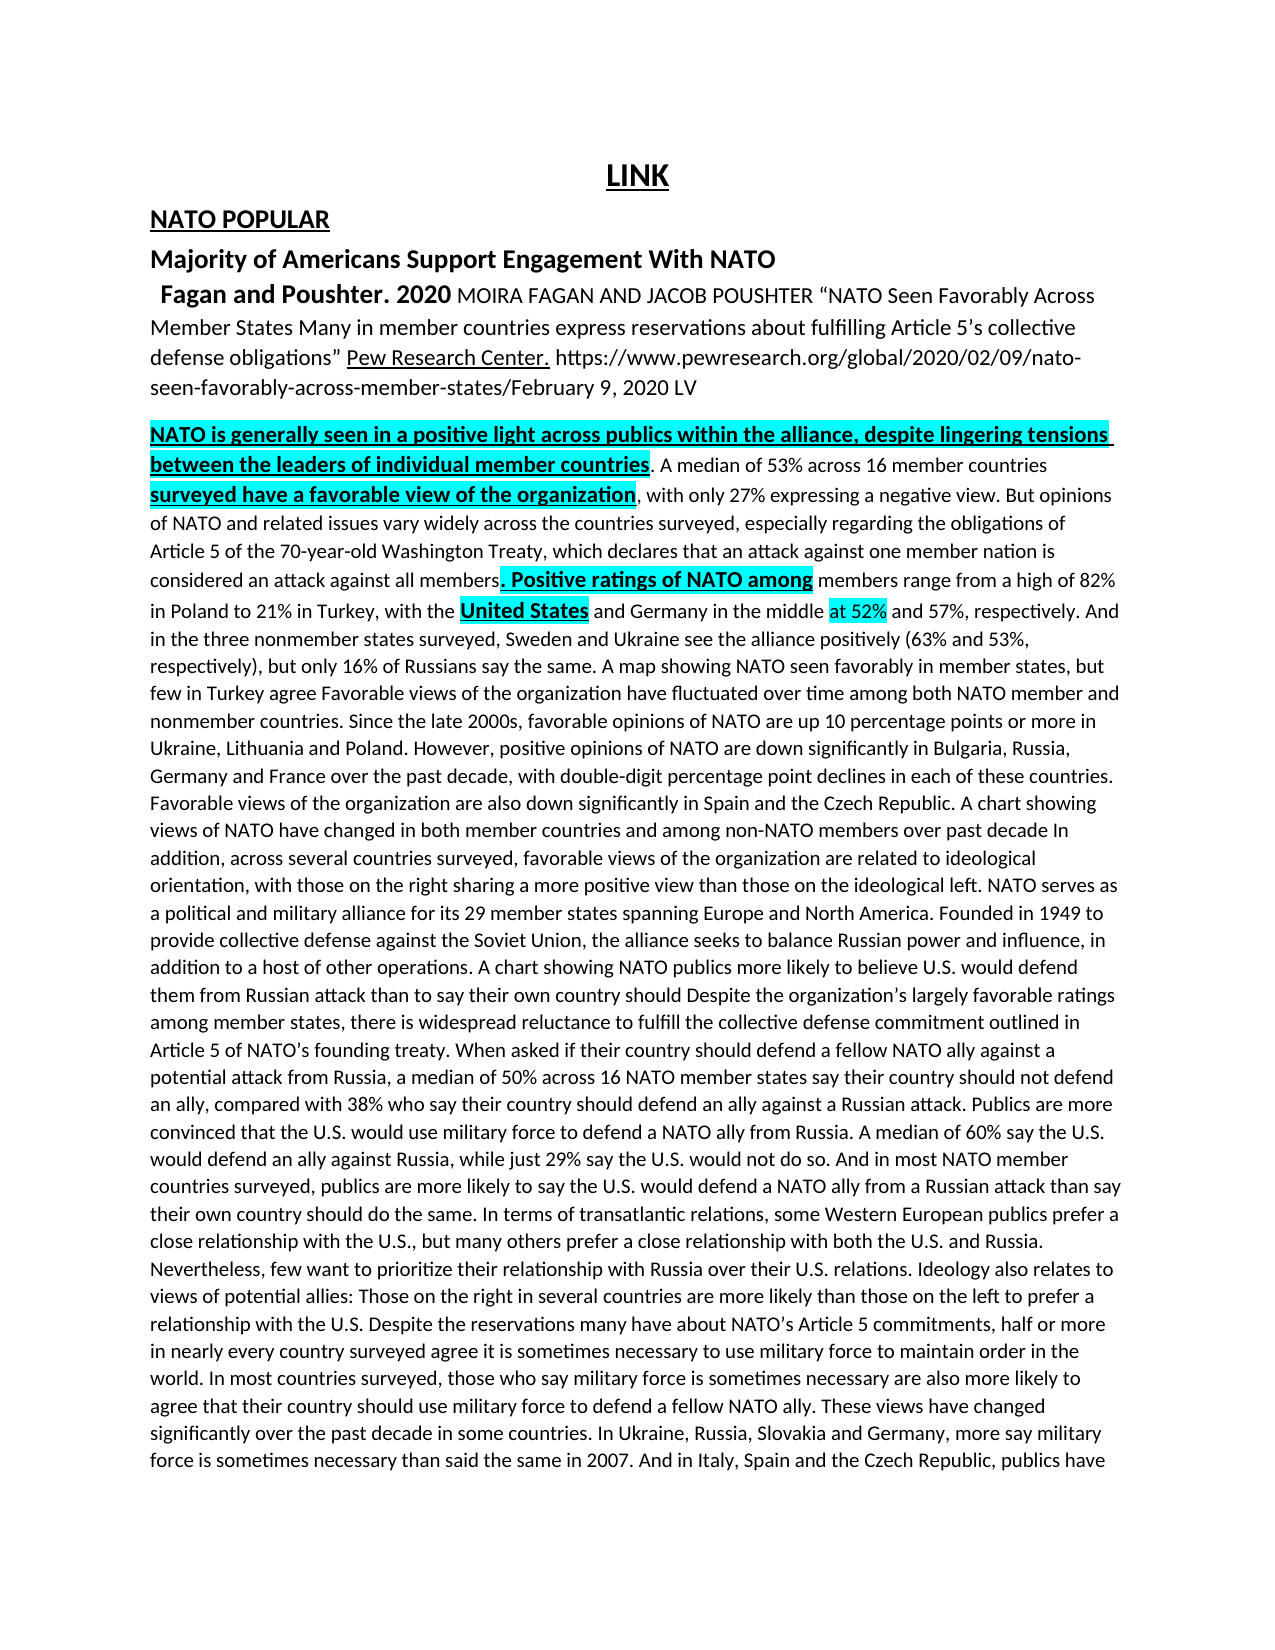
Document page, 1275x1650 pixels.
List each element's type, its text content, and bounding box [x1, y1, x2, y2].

subtitle Majority of Americans Support Engagement With NATO [150, 242, 1125, 275]
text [150, 420, 1125, 1473]
subtitle LINK [150, 154, 1125, 195]
subtitle NATO POPULAR [150, 202, 1125, 235]
text Fagan and Poushter. 2020 MOIRA FAGAN AND JACOB POUSHTER “NATO Seen Favorably Across Member States Many in member countries express reservations about fulfilling Article 5’s collective defense obligations” Pew Research Center. https://www.pewresearch.org/global/2020/02/09/nato-seen-favorably-across-member-states/February 9, 2020 LV [150, 278, 1125, 401]
